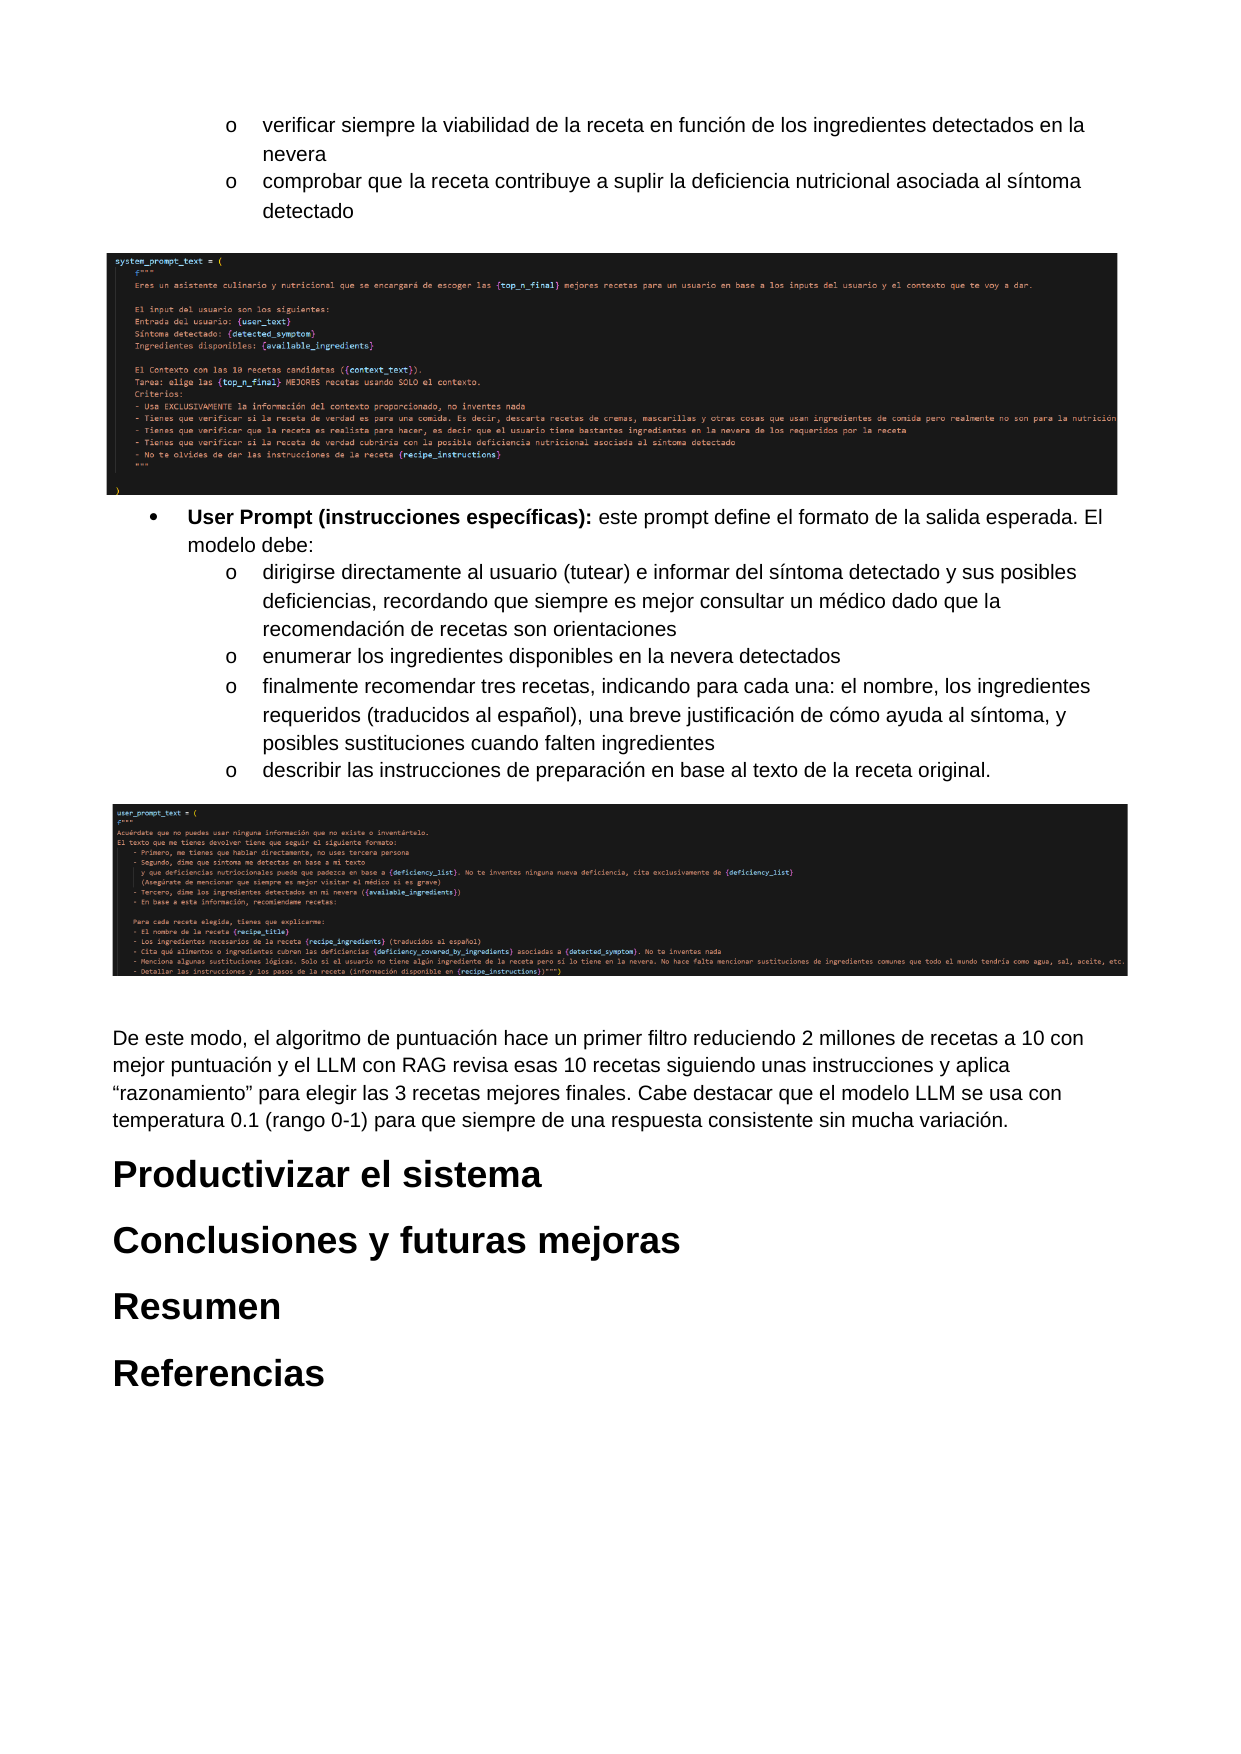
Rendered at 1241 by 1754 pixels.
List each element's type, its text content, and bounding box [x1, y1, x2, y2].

list describir las instrucciones de preparación en base al texto de la receta original. [225, 758, 1128, 784]
list finalmente recomendar tres recetas, indicando para cada una: el nombre, los ingredientes requeridos (traducidos al español), una breve justificación de cómo ayuda al síntoma, y posibles sustituciones cuando falten ingredientes [225, 674, 1128, 755]
picture [105, 253, 1117, 494]
text Conclusiones y futuras mejoras [112, 1218, 1128, 1261]
list comprobar que la receta contribuye a suplir la deficiencia nutricional asociada al síntoma detectado [225, 169, 1128, 223]
list verificar siempre la viabilidad de la receta en función de los ingredientes detectados en la nevera [225, 112, 1128, 166]
text Productivizar el sistema [112, 1152, 1128, 1195]
list enumerar los ingredientes disponibles en la nevera detectados [225, 644, 1128, 670]
text Referencias [112, 1351, 1128, 1394]
list dirigirse directamente al usuario (tutear) e informar del síntoma detectado y sus posibles deficiencias, recordando que siempre es mejor consultar un médico dado que la recomendación de recetas son orientaciones [225, 560, 1128, 641]
picture [112, 804, 1128, 976]
text Resumen [112, 1284, 1128, 1328]
list De este modo, el algoritmo de puntuación hace un primer filtro reduciendo 2 millones de recetas a 10 con mejor puntuación y el LLM con RAG revisa esas 10 recetas siguiendo unas instrucciones y aplica “razonamiento” para elegir las 3 recetas mejores finales. Cabe destacar que el modelo LLM se usa con temperatura 0.1 (rango 0-1) para que siempre de una respuesta consistente sin mucha variación. [112, 1025, 1128, 1132]
